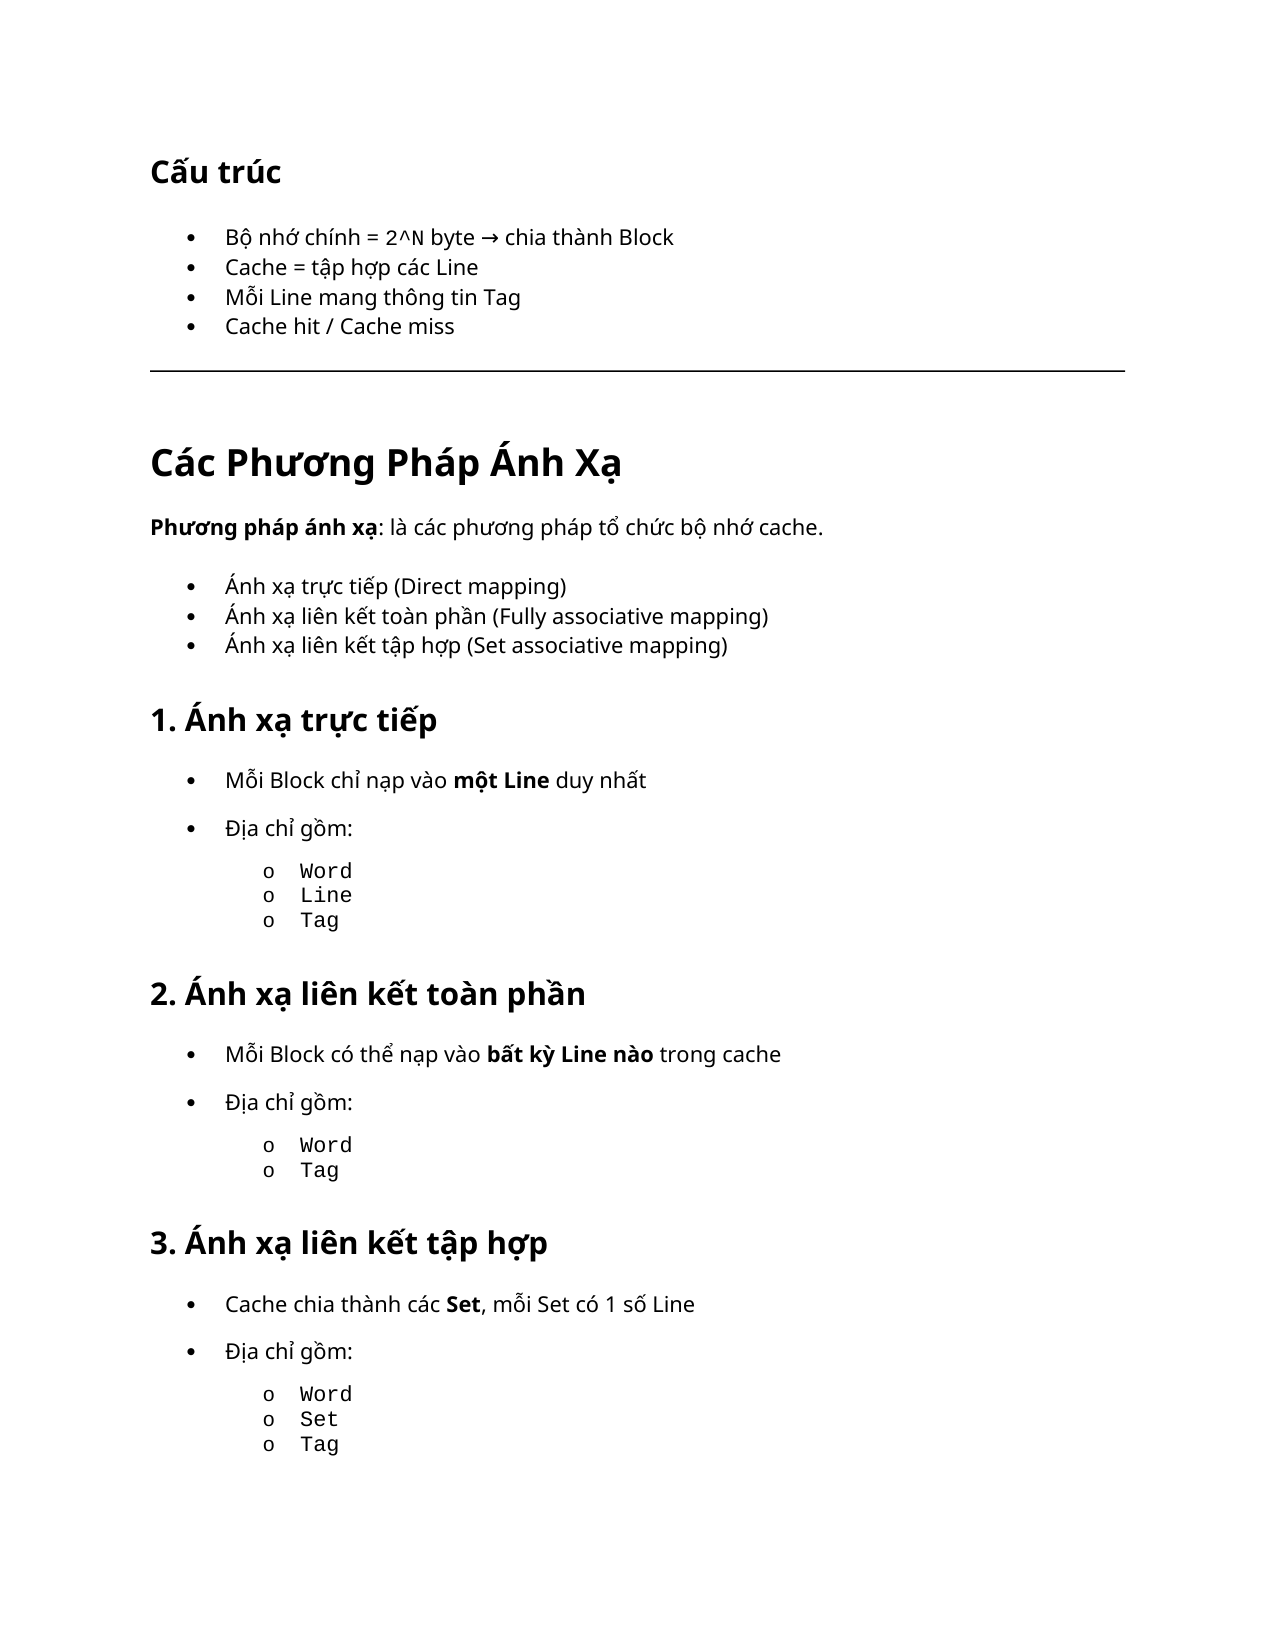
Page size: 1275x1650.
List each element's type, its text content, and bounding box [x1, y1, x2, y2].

list Word [262, 1134, 1125, 1159]
list Địa chỉ gồm: [187, 1336, 1125, 1366]
text Phương pháp ánh xạ: là các phương pháp tổ chức bộ nhớ cache. [150, 512, 1125, 542]
list Ánh xạ liên kết tập hợp (Set associative mapping) [187, 630, 1125, 660]
list Bộ nhớ chính = 2^N byte → chia thành Block [187, 222, 1125, 252]
list Ánh xạ liên kết toàn phần (Fully associative mapping) [187, 601, 1125, 630]
text Cấu trúc [150, 150, 1125, 193]
list Word [262, 860, 1125, 885]
text 3. Ánh xạ liên kết tập hợp [150, 1221, 1125, 1264]
list Ánh xạ trực tiếp (Direct mapping) [187, 571, 1125, 601]
list Địa chỉ gồm: [187, 1087, 1125, 1116]
list Set [262, 1408, 1125, 1433]
list Tag [262, 909, 1125, 934]
list Word [262, 1383, 1125, 1408]
list Mỗi Block có thể nạp vào bất kỳ Line nào trong cache [187, 1039, 1125, 1069]
list Mỗi Line mang thông tin Tag [187, 282, 1125, 311]
list Line [262, 885, 1125, 909]
text 1. Ánh xạ trực tiếp [150, 698, 1125, 740]
list Mỗi Block chỉ nạp vào một Line duy nhất [187, 765, 1125, 795]
text Các Phương Pháp Ánh Xạ [150, 436, 1125, 487]
list Tag [262, 1159, 1125, 1183]
text 2. Ánh xạ liên kết toàn phần [150, 972, 1125, 1014]
list Cache hit / Cache miss [187, 311, 1125, 341]
list Cache chia thành các Set, mỗi Set có 1 số Line [187, 1289, 1125, 1318]
list Địa chỉ gồm: [187, 813, 1125, 842]
list Tag [262, 1433, 1125, 1458]
list Cache = tập hợp các Line [187, 252, 1125, 282]
